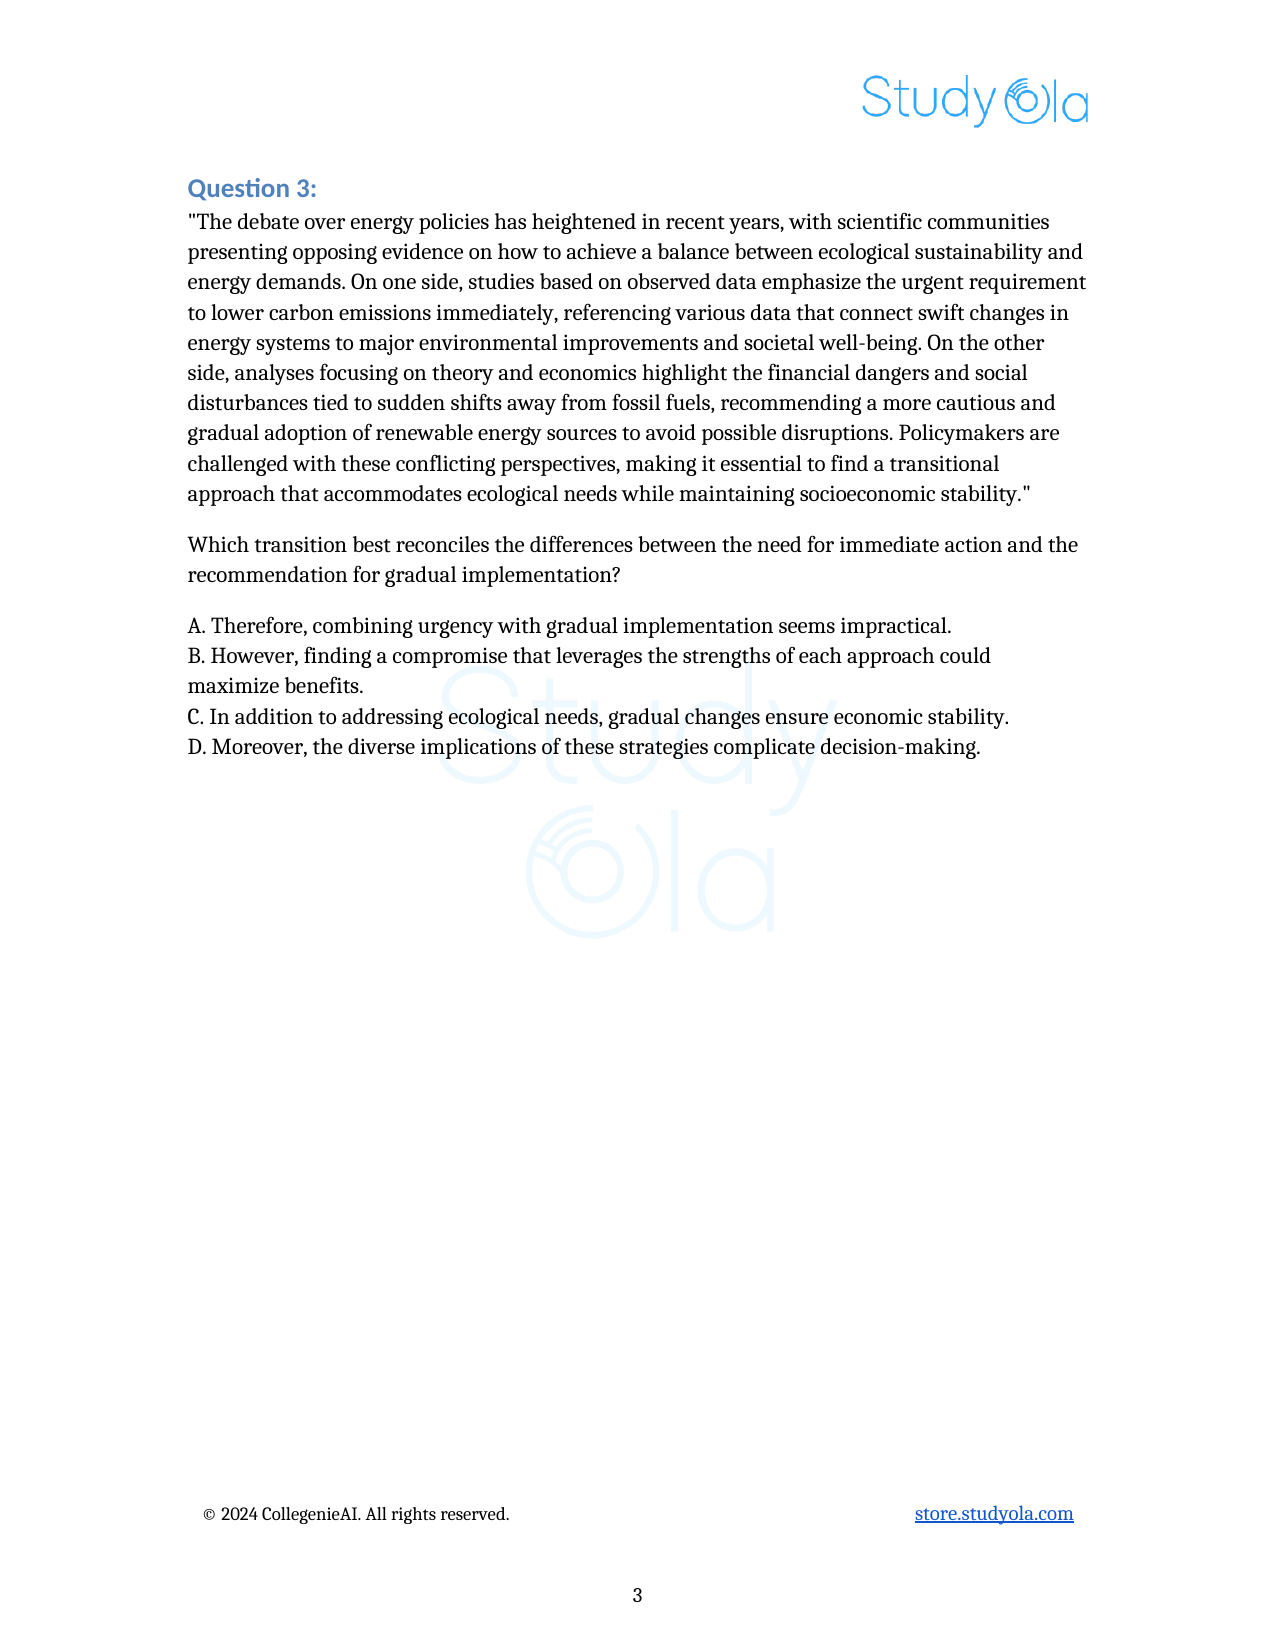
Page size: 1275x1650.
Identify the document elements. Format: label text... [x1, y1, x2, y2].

subtitle Question 3: [187, 171, 1087, 204]
text A. Therefore, combining urgency with gradual implementation seems impractical. B. However, finding a compromise that leverages the strengths of each approach could maximize benefits. C. In addition to addressing ecological needs, gradual changes ensure economic stability. D. Moreover, the diverse implications of these strategies complicate decision-making. [187, 613, 1087, 760]
picture [187, 163, 1088, 1437]
picture [862, 75, 1088, 128]
text "The debate over energy policies has heightened in recent years, with scientific communities presenting opposing evidence on how to achieve a balance between ecological sustainability and energy demands. On one side, studies based on observed data emphasize the urgent requirement to lower carbon emissions immediately, referencing various data that connect swift changes in energy systems to major environmental improvements and societal well-being. On the other side, analyses focusing on theory and economics highlight the financial dangers and social disturbances tied to sudden shifts away from fossil fuels, recommending a more cautious and gradual adoption of renewable energy sources to avoid possible disruptions. Policymakers are challenged with these conflicting perspectives, making it essential to find a transitional approach that accommodates ecological needs while maintaining socioeconomic stability." [187, 209, 1087, 507]
text Which transition best reconciles the differences between the need for immediate action and the recommendation for gradual implementation? [187, 532, 1087, 588]
